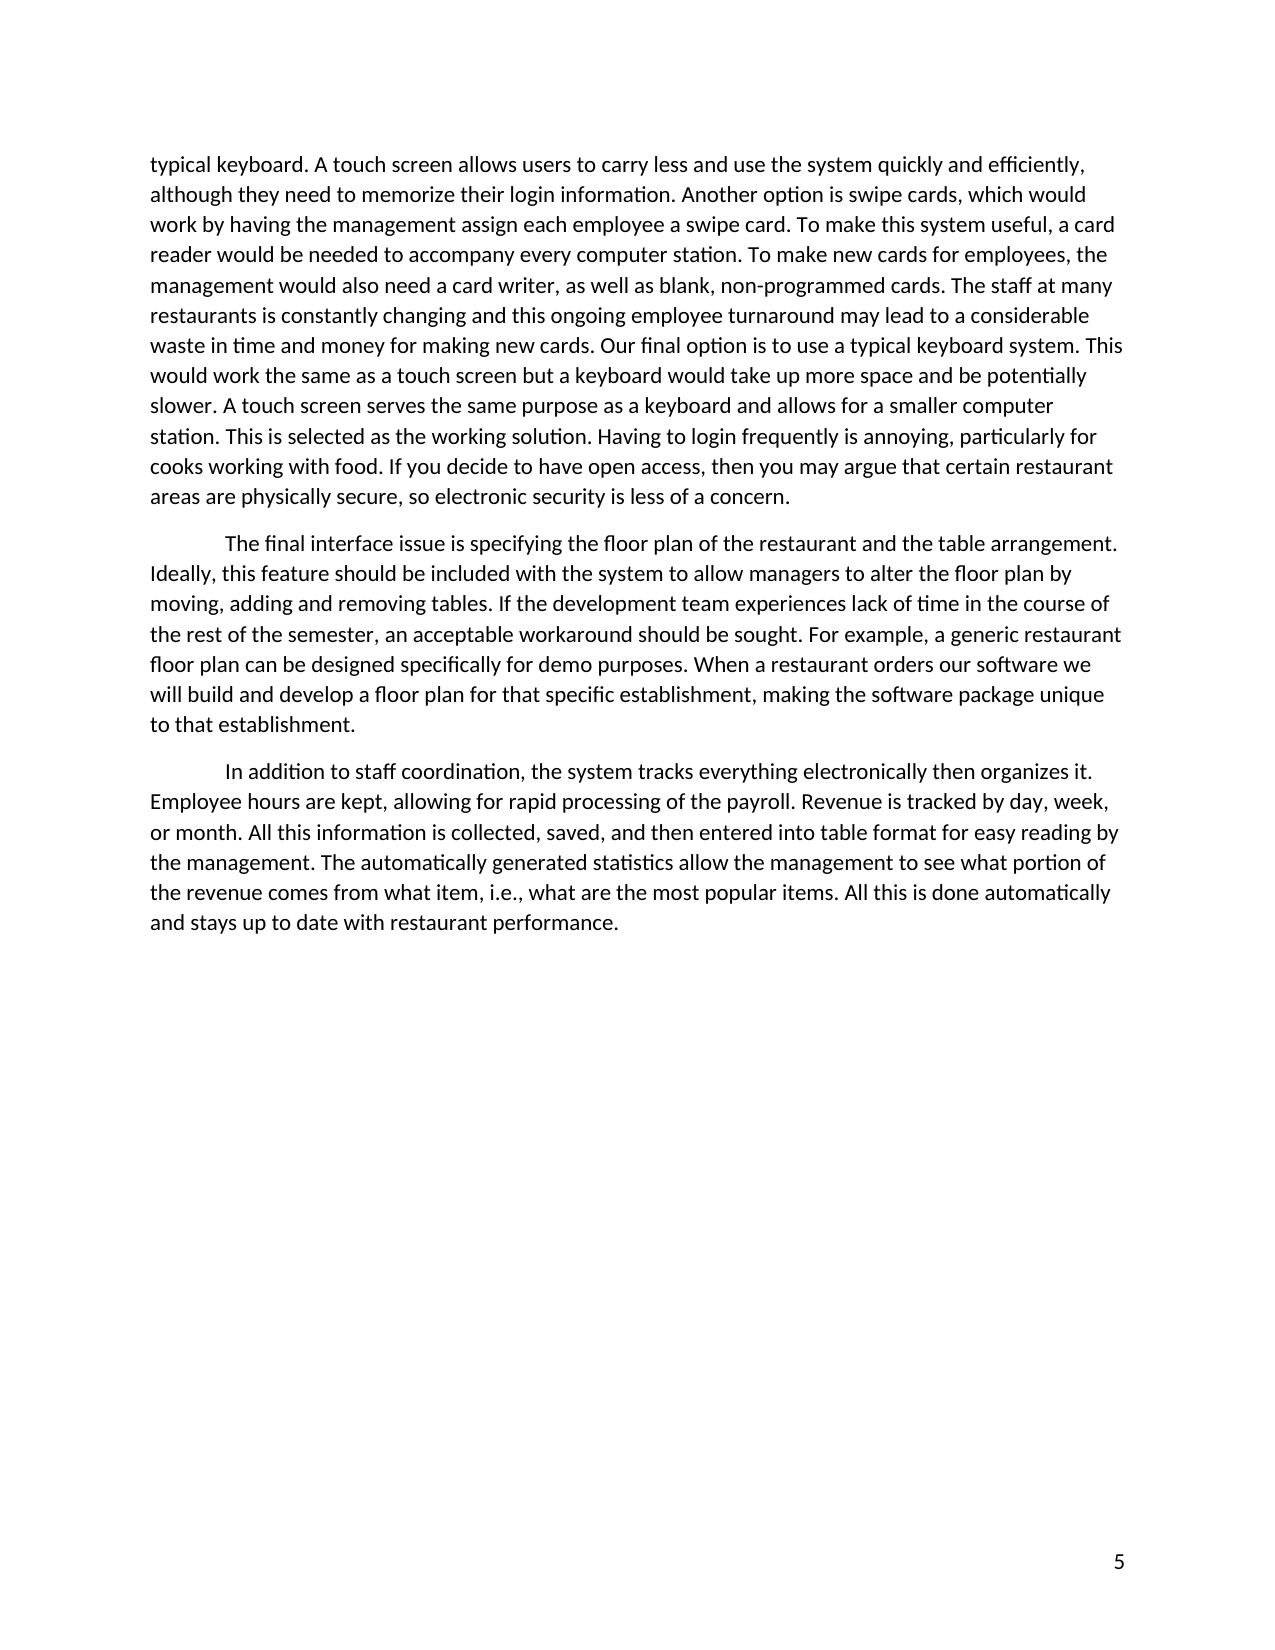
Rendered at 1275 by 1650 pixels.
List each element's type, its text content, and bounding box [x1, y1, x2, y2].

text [150, 150, 1125, 510]
text In addition to staff coordination, the system tracks everything electronically then organizes it. Employee hours are kept, allowing for rapid processing of the payroll. Revenue is tracked by day, week, or month. All this information is collected, saved, and then entered into table format for easy reading by the management. The automatically generated statistics allow the management to see what portion of the revenue comes from what item, i.e., what are the most popular items. All this is done automatically and stays up to date with restaurant performance. [150, 757, 1125, 936]
text The final interface issue is specifying the floor plan of the restaurant and the table arrangement. Ideally, this feature should be included with the system to allow managers to alter the floor plan by moving, adding and removing tables. If the development team experiences lack of time in the course of the rest of the semester, an acceptable workaround should be sought. For example, a generic restaurant floor plan can be designed specifically for demo purposes. When a restaurant orders our software we will build and develop a floor plan for that specific establishment, making the software package unique to that establishment. [150, 529, 1125, 738]
